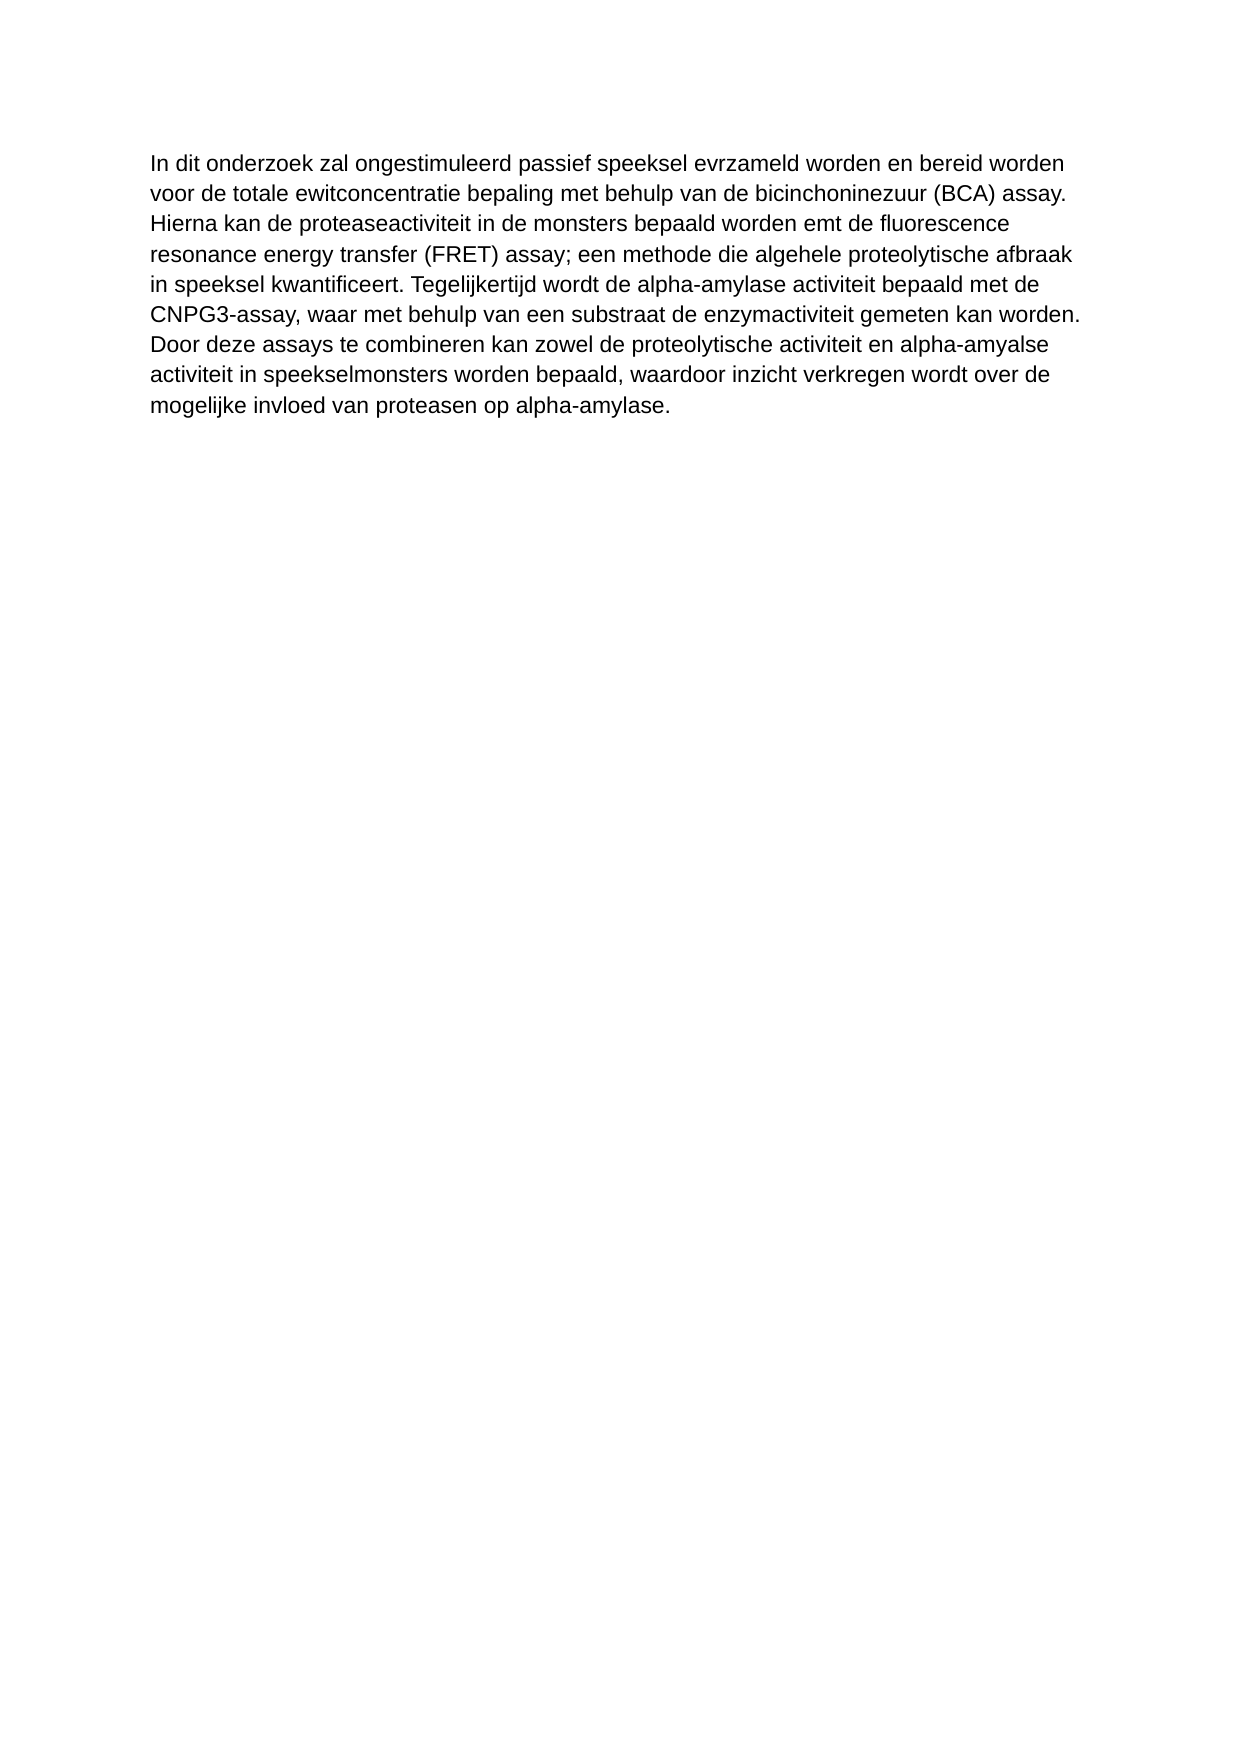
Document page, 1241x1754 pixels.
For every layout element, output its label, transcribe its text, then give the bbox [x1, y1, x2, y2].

text In dit onderzoek zal ongestimuleerd passief speeksel evrzameld worden en bereid worden voor de totale ewitconcentratie bepaling met behulp van de bicinchoninezuur (BCA) assay. Hierna kan de proteaseactiviteit in de monsters bepaald worden emt de fluorescence resonance energy transfer (FRET) assay; een methode die algehele proteolytische afbraak in speeksel kwantificeert. Tegelijkertijd wordt de alpha-amylase activiteit bepaald met de CNPG3-assay, waar met behulp van een substraat de enzymactiviteit gemeten kan worden. Door deze assays te combineren kan zowel de proteolytische activiteit en alpha-amyalse activiteit in speekselmonsters worden bepaald, waardoor inzicht verkregen wordt over de mogelijke invloed van proteasen op alpha-amylase. [150, 150, 1090, 418]
